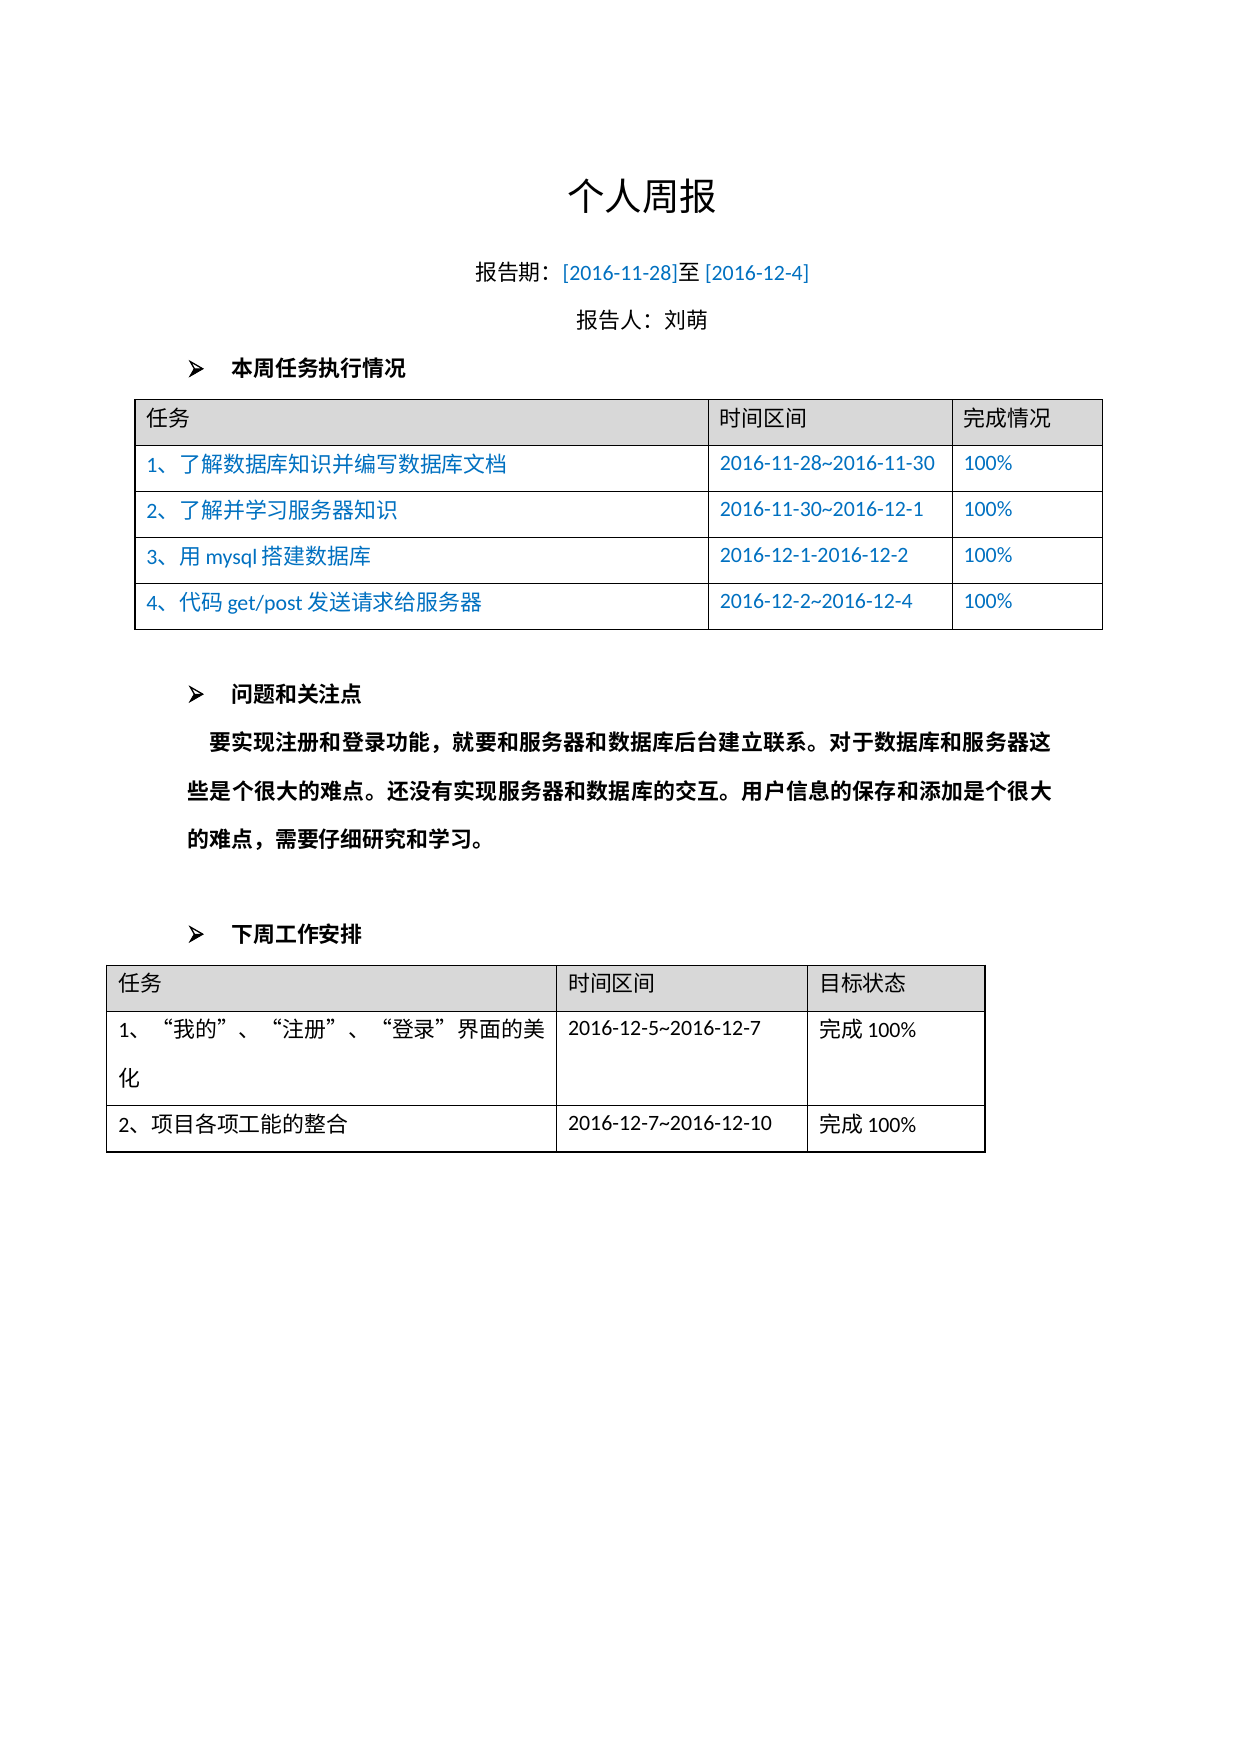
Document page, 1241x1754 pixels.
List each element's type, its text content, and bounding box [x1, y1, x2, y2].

table_cell 2、了解并学习服务器知识 [136, 492, 708, 537]
text 个人周报 [187, 162, 1053, 227]
table_cell 完成100% [808, 1106, 984, 1151]
table_cell 2016-12-5~2016-12-7 [557, 1012, 807, 1105]
table_cell 100% [953, 538, 1102, 583]
table_cell 3、用mysql搭建数据库 [136, 538, 708, 583]
table_cell 2、项目各项工能的整合 [107, 1106, 556, 1151]
table_cell 100% [953, 584, 1102, 629]
text 报告期：[2016-11-28]至 [2016-12-4] [187, 254, 1053, 287]
table_header 时间区间 [557, 966, 807, 1011]
table_cell 4、代码get/post发送请求给服务器 [136, 584, 708, 629]
text 报告人：刘萌 [187, 302, 1053, 335]
table_cell 2016-12-2~2016-12-4 [709, 584, 952, 629]
table_cell 2016-11-30~2016-12-1 [709, 492, 952, 537]
table_cell 1、了解数据库知识并编写数据库文档 [136, 446, 708, 491]
table_cell 2016-11-28~2016-11-30 [709, 446, 952, 491]
list 本周任务执行情况 [187, 351, 1053, 383]
table_header 目标状态 [808, 966, 984, 1011]
list 要实现注册和登录功能，就要和服务器和数据库后台建立联系。对于数据库和服务器这些是个很大的难点。还没有实现服务器和数据库的交互。用户信息的保存和添加是个很大的难点，需要仔细研究和学习。 [187, 724, 1053, 854]
table_header 任务 [107, 966, 556, 1011]
table_cell 1、“我的”、“注册”、“登录”界面的美化 [107, 1012, 556, 1105]
table_header 完成情况 [953, 400, 1102, 445]
table_cell 100% [953, 446, 1102, 491]
table_cell 2016-12-1-2016-12-2 [709, 538, 952, 583]
list 问题和关注点 [187, 676, 1053, 709]
table_cell 2016-12-7~2016-12-10 [557, 1106, 807, 1151]
table_header 时间区间 [709, 400, 952, 445]
table_cell 100% [953, 492, 1102, 537]
table_cell 完成100% [808, 1012, 984, 1105]
list 下周工作安排 [187, 916, 1053, 949]
table_header 任务 [136, 400, 708, 445]
